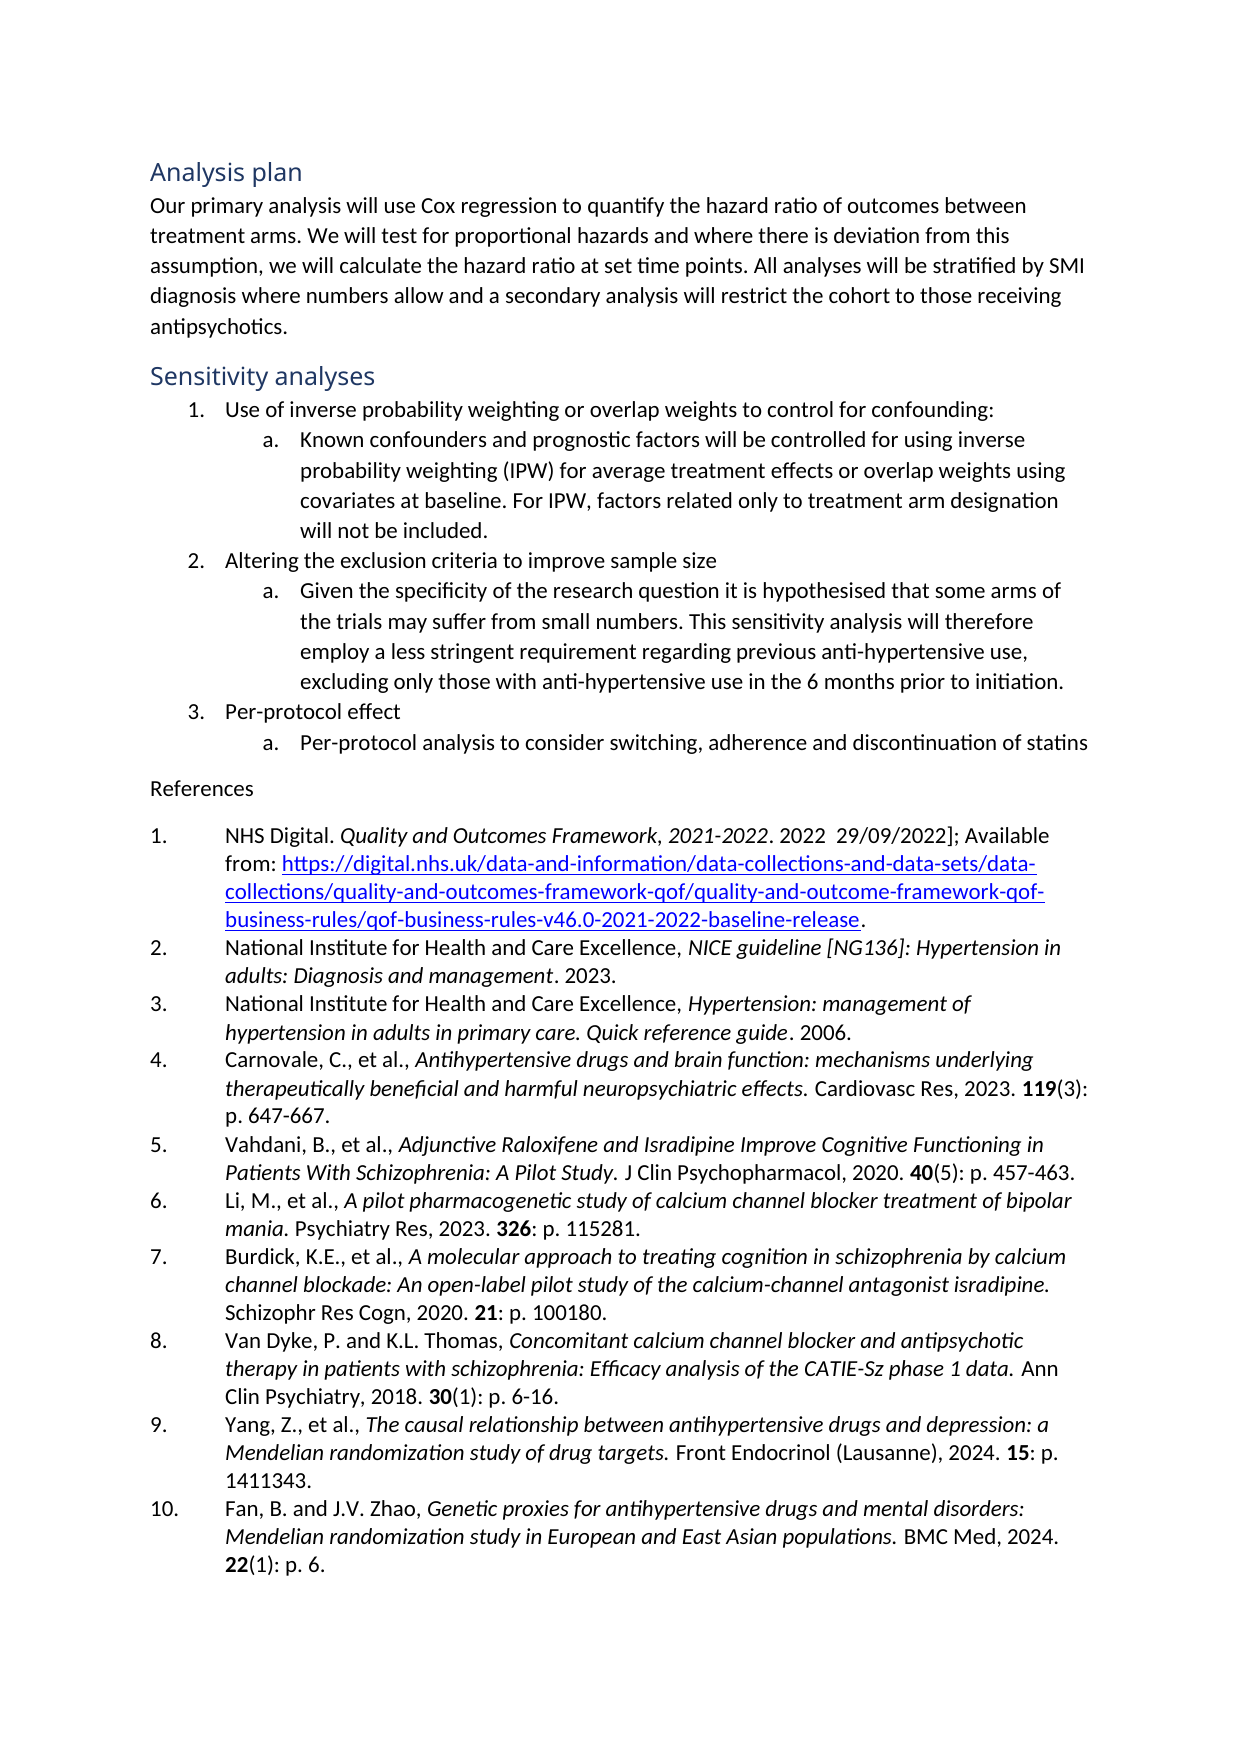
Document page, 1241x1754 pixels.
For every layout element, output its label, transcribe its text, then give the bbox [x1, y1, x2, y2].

text 3. National Institute for Health and Care Excellence, Hypertension: management of hypertension in adults in primary care. Quick reference guide. 2006. [150, 989, 1090, 1046]
list Known confounders and prognostic factors will be controlled for using inverse probability weighting (IPW) for average treatment effects or overlap weights using covariates at baseline. For IPW, factors related only to treatment arm designation will not be included. [262, 426, 1090, 544]
text Our primary analysis will use Cox regression to quantify the hazard ratio of outcomes between treatment arms. We will test for proportional hazards and where there is deviation from this assumption, we will calculate the hazard ratio at set time points. All analyses will be stratified by SMI diagnosis where numbers allow and a secondary analysis will restrict the cohort to those receiving antipsychotics. [150, 191, 1090, 340]
list Per-protocol analysis to consider switching, adherence and discontinuation of statins [262, 728, 1090, 756]
list Use of inverse probability weighting or overlap weights to control for confounding: [187, 395, 1090, 423]
list Given the specificity of the research question it is hypothesised that some arms of the trials may suffer from small numbers. This sensitivity analysis will therefore employ a less stringent requirement regarding previous anti-hypertensive use, excluding only those with anti-hypertensive use in the 6 months prior to initiation. [262, 577, 1090, 695]
text 8. Van Dyke, P. and K.L. Thomas, Concomitant calcium channel blocker and antipsychotic therapy in patients with schizophrenia: Efficacy analysis of the CATIE-Sz phase 1 data. Ann Clin Psychiatry, 2018. 30(1): p. 6-16. [150, 1326, 1090, 1410]
text 4. Carnovale, C., et al., Antihypertensive drugs and brain function: mechanisms underlying therapeutically beneficial and harmful neuropsychiatric effects. Cardiovasc Res, 2023. 119(3): p. 647-667. [150, 1046, 1090, 1130]
text 10. Fan, B. and J.V. Zhao, Genetic proxies for antihypertensive drugs and mental disorders: Mendelian randomization study in European and East Asian populations. BMC Med, 2024. 22(1): p. 6. [150, 1494, 1090, 1578]
text References [150, 774, 1090, 803]
list Per-protocol effect [187, 697, 1090, 726]
text 6. Li, M., et al., A pilot pharmacogenetic study of calcium channel blocker treatment of bipolar mania. Psychiatry Res, 2023. 326: p. 115281. [150, 1186, 1090, 1242]
text 1. NHS Digital. Quality and Outcomes Framework, 2021-2022. 2022 29/09/2022]; Available from: https://digital.nhs.uk/data-and-information/data-collections-and-data-sets/data-collections/quality-and-outcomes-framework-qof/quality-and-outcome-framework-qof-business-rules/qof-business-rules-v46.0-2021-2022-baseline-release. [150, 821, 1090, 933]
subtitle Sensitivity analyses [150, 359, 1090, 393]
text 2. National Institute for Health and Care Excellence, NICE guideline [NG136]: Hypertension in adults: Diagnosis and management. 2023. [150, 933, 1090, 989]
text 5. Vahdani, B., et al., Adjunctive Raloxifene and Isradipine Improve Cognitive Functioning in Patients With Schizophrenia: A Pilot Study. J Clin Psychopharmacol, 2020. 40(5): p. 457-463. [150, 1130, 1090, 1186]
text 9. Yang, Z., et al., The causal relationship between antihypertensive drugs and depression: a Mendelian randomization study of drug targets. Front Endocrinol (Lausanne), 2024. 15: p. 1411343. [150, 1410, 1090, 1494]
subtitle Analysis plan [150, 154, 1090, 188]
list Altering the exclusion criteria to improve sample size [187, 546, 1090, 574]
text 7. Burdick, K.E., et al., A molecular approach to treating cognition in schizophrenia by calcium channel blockade: An open-label pilot study of the calcium-channel antagonist isradipine. Schizophr Res Cogn, 2020. 21: p. 100180. [150, 1242, 1090, 1326]
